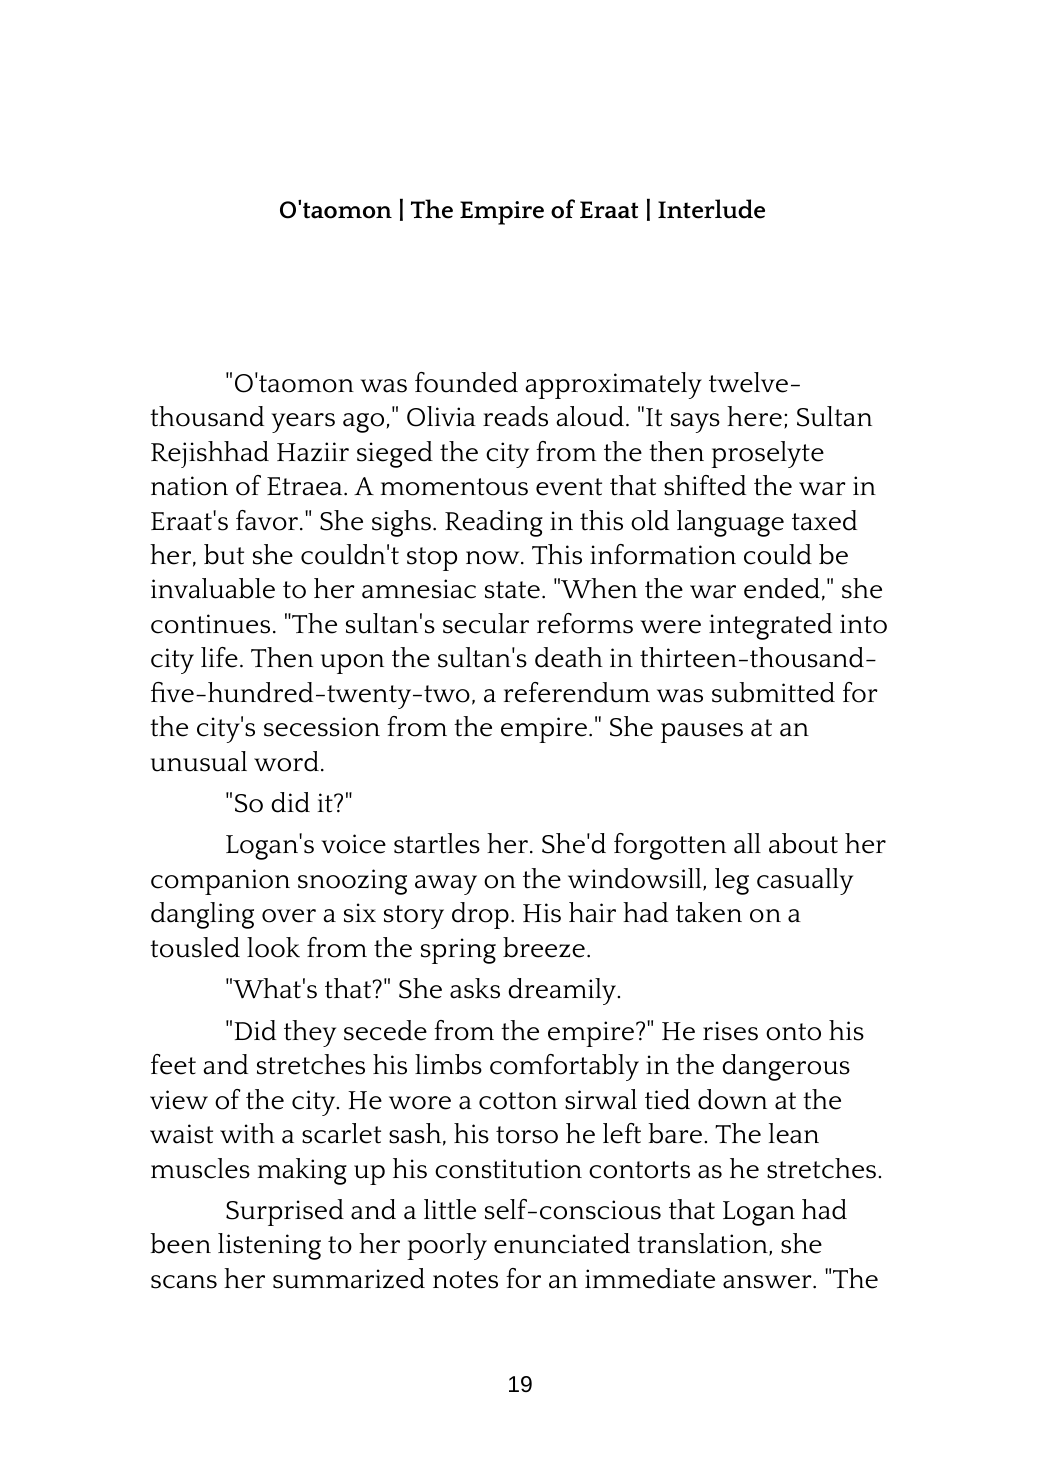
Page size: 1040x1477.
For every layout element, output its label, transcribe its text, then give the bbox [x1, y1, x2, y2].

subtitle O'taomon | The Empire of Eraat | Interlude [150, 197, 889, 225]
text "O'taomon was founded approximately twelve-thousand years ago," Olivia reads aloud. "It says here; Sultan Rejishhad Haziir sieged the city from the then proselyte nation of Etraea. A momentous event that shifted the war in Eraat's favor." She sighs. Reading in this old language taxed her, but she couldn't stop now. This information could be invaluable to her amnesiac state. "When the war ended," she continues. "The sultan's secular reforms were integrated into city life. Then upon the sultan's death in thirteen-thousand-five-hundred-twenty-two, a referendum was submitted for the city's secession from the empire." She pauses at an unusual word. [150, 369, 889, 778]
text "Did they secede from the empire?" He rises onto his feet and stretches his limbs comfortably in the dangerous view of the city. He wore a cotton sirwal tied down at the waist with a scarlet sash, his torso he left bare. The lean muscles making up his constitution contorts as he stretches. [150, 1017, 889, 1185]
text "So did it?" [150, 789, 889, 819]
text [150, 1196, 889, 1295]
text "What's that?" She asks dreamily. [150, 976, 889, 1006]
text Logan's voice startles her. She'd forgotten all about her companion snoozing away on the windowsill, leg casually dangling over a six story drop. His hair had taken on a tousled look from the spring breeze. [150, 831, 889, 964]
